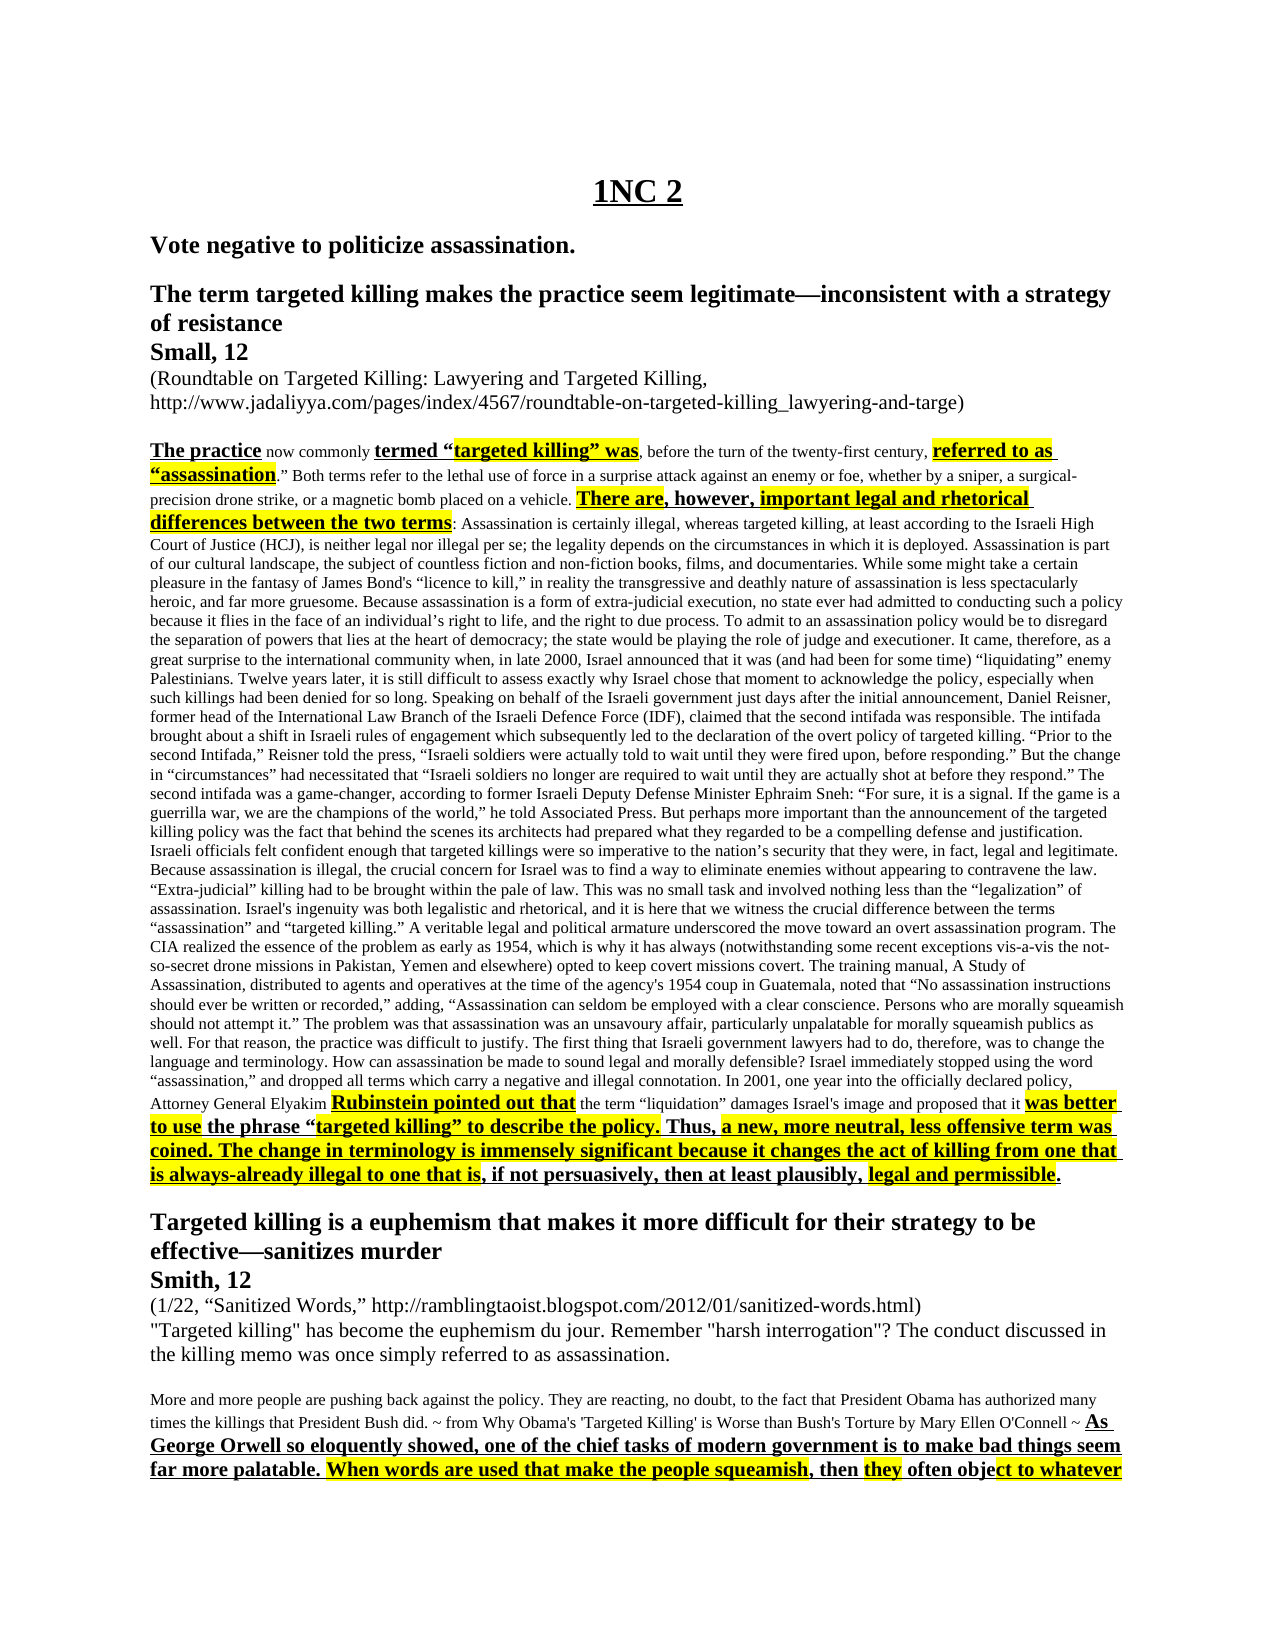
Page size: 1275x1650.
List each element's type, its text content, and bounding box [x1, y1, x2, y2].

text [150, 1390, 1125, 1481]
text (1/22, “Sanitized Words,” http://ramblingtaoist.blogspot.com/2012/01/sanitized-words.html) [150, 1293, 1125, 1317]
text (Roundtable on Targeted Killing: Lawyering and Targeted Killing, http://www.jadaliyya.com/pages/index/4567/roundtable-on-targeted-killing_lawyering-and-targe) [150, 366, 1125, 414]
text Smith, 12 [150, 1265, 1125, 1293]
subtitle Targeted killing is a euphemism that makes it more difficult for their strategy to be effective—sanitizes murder [150, 1207, 1125, 1265]
text "Targeted killing" has become the euphemism du jour. Remember "harsh interrogation"? The conduct discussed in the killing memo was once simply referred to as assassination. [150, 1317, 1125, 1366]
subtitle The term targeted killing makes the practice seem legitimate—inconsistent with a strategy of resistance [150, 279, 1125, 337]
subtitle 1NC 2 [150, 171, 1125, 209]
text Small, 12 [150, 337, 1125, 366]
text The practice now commonly termed “targeted killing” was, before the turn of the twenty-first century, referred to as “assassination.” Both terms refer to the lethal use of force in a surprise attack against an enemy or foe, whether by a sniper, a surgical-precision drone strike, or a magnetic bomb placed on a vehicle. There are, however, important legal and rhetorical differences between the two terms: Assassination is certainly illegal, whereas targeted killing, at least according to the Israeli High Court of Justice (HCJ), is neither legal nor illegal per se; the legality depends on the circumstances in which it is deployed. Assassination is part of our cultural landscape, the subject of countless fiction and non-fiction books, films, and documentaries. While some might take a certain pleasure in the fantasy of James Bond's “licence to kill,” in reality the transgressive and deathly nature of assassination is less spectacularly heroic, and far more gruesome. Because assassination is a form of extra-judicial execution, no state ever had admitted to conducting such a policy because it flies in the face of an individual’s right to life, and the right to due process. To admit to an assassination policy would be to disregard the separation of powers that lies at the heart of democracy; the state would be playing the role of judge and executioner. It came, therefore, as a great surprise to the international community when, in late 2000, Israel announced that it was (and had been for some time) “liquidating” enemy Palestinians. Twelve years later, it is still difficult to assess exactly why Israel chose that moment to acknowledge the policy, especially when such killings had been denied for so long. Speaking on behalf of the Israeli government just days after the initial announcement, Daniel Reisner, former head of the International Law Branch of the Israeli Defence Force (IDF), claimed that the second intifada was responsible. The intifada brought about a shift in Israeli rules of engagement which subsequently led to the declaration of the overt policy of targeted killing. “Prior to the second Intifada,” Reisner told the press, “Israeli soldiers were actually told to wait until they were fired upon, before responding.” But the change in “circumstances” had necessitated that “Israeli soldiers no longer are required to wait until they are actually shot at before they respond.” The second intifada was a game-changer, according to former Israeli Deputy Defense Minister Ephraim Sneh: “For sure, it is a signal. If the game is a guerrilla war, we are the champions of the world,” he told Associated Press. But perhaps more important than the announcement of the targeted killing policy was the fact that behind the scenes its architects had prepared what they regarded to be a compelling defense and justification. Israeli officials felt confident enough that targeted killings were so imperative to the nation’s security that they were, in fact, legal and legitimate. Because assassination is illegal, the crucial concern for Israel was to find a way to eliminate enemies without appearing to contravene the law. “Extra-judicial” killing had to be brought within the pale of law. This was no small task and involved nothing less than the “legalization” of assassination. Israel's ingenuity was both legalistic and rhetorical, and it is here that we witness the crucial difference between the terms “assassination” and “targeted killing.” A veritable legal and political armature underscored the move toward an overt assassination program. The CIA realized the essence of the problem as early as 1954, which is why it has always (notwithstanding some recent exceptions vis-a-vis the not-so-secret drone missions in Pakistan, Yemen and elsewhere) opted to keep covert missions covert. The training manual, A Study of Assassination, distributed to agents and operatives at the time of the agency's 1954 coup in Guatemala, noted that “No assassination instructions should ever be written or recorded,” adding, “Assassination can seldom be employed with a clear conscience. Persons who are morally squeamish should not attempt it.” The problem was that assassination was an unsavoury affair, particularly unpalatable for morally squeamish publics as well. For that reason, the practice was difficult to justify. The first thing that Israeli government lawyers had to do, therefore, was to change the language and terminology. How can assassination be made to sound legal and morally defensible? Israel immediately stopped using the word “assassination,” and dropped all terms which carry a negative and illegal connotation. In 2001, one year into the officially declared policy, Attorney General Elyakim Rubinstein pointed out that the term “liquidation” damages Israel's image and proposed that it was better to use the phrase “targeted killing” to describe the policy. Thus, a new, more neutral, less offensive term was coined. The change in terminology is immensely significant because it changes the act of killing from one that is always-already illegal to one that is, if not persuasively, then at least plausibly, legal and permissible. [150, 438, 1125, 1186]
subtitle Vote negative to politicize assassination. [150, 230, 1125, 259]
